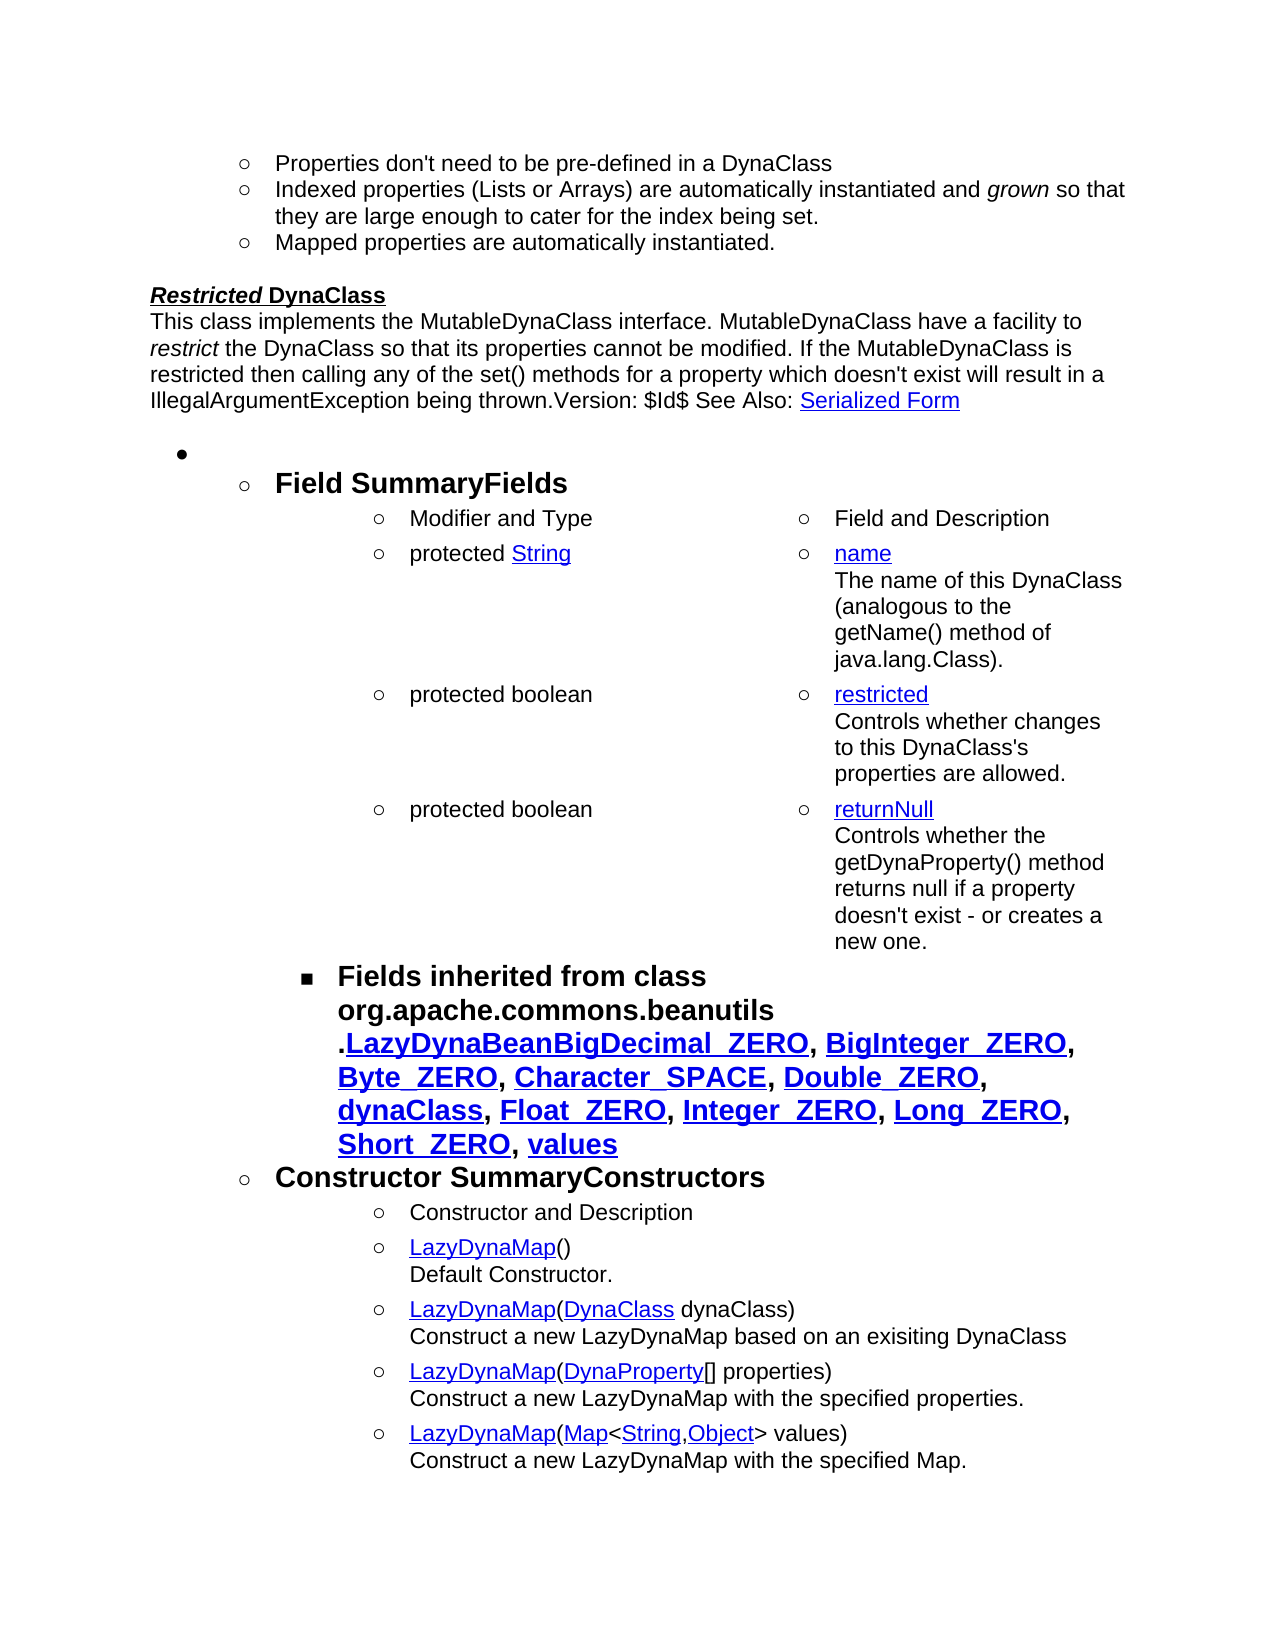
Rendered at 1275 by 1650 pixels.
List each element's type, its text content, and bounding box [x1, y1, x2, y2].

table_cell LazyDynaMap(DynaClass dynaClass) Construct a new LazyDynaMap based on an exisiting DynaClass [280, 1292, 1130, 1354]
table_header Field and Description [705, 500, 1130, 536]
list Properties don't need to be pre-defined in a DynaClass [237, 150, 1125, 176]
table_cell protected boolean [280, 791, 705, 959]
list Indexed properties (Lists or Arrays) are automatically instantiated and grown so that they are large enough to cater for the index being set. [237, 176, 1125, 229]
table_cell restricted Controls whether changes to this DynaClass's properties are allowed. [705, 677, 1130, 791]
table_cell LazyDynaMap() Default Constructor. [280, 1230, 1130, 1292]
table_header Constructor and Description [280, 1194, 1130, 1229]
table_header Modifier and Type [280, 500, 705, 536]
table_cell LazyDynaMap(Map<String,Object> values) Construct a new LazyDynaMap with the specified Map. [280, 1416, 1130, 1478]
list Mapped properties are automatically instantiated. [237, 229, 1125, 255]
table_cell name The name of this DynaClass (analogous to the getName() method of java.lang.Class). [705, 536, 1130, 677]
subtitle Field SummaryFields [237, 466, 1125, 500]
subtitle Constructor SummaryConstructors [237, 1160, 1125, 1194]
table_cell LazyDynaMap(DynaProperty[] properties) Construct a new LazyDynaMap with the specified properties. [280, 1354, 1130, 1416]
text Restricted DynaClass This class implements the MutableDynaClass interface. MutableDynaClass have a facility to restrict the DynaClass so that its properties cannot be modified. If the MutableDynaClass is restricted then calling any of the set() methods for a property which doesn't exist will result in a IllegalArgumentException being thrown.Version: $Id$ See Also: Serialized Form [150, 255, 1125, 413]
table_cell protected boolean [280, 677, 705, 791]
subtitle Fields inherited from class org.apache.commons.beanutils.LazyDynaBeanBigDecimal_ZERO, BigInteger_ZERO, Byte_ZERO, Character_SPACE, Double_ZERO, dynaClass, Float_ZERO, Integer_ZERO, Long_ZERO, Short_ZERO, values [300, 959, 1125, 1160]
table_cell returnNull Controls whether the getDynaProperty() method returns null if a property doesn't exist - or creates a new one. [705, 791, 1130, 959]
table_cell protected String [280, 536, 705, 677]
